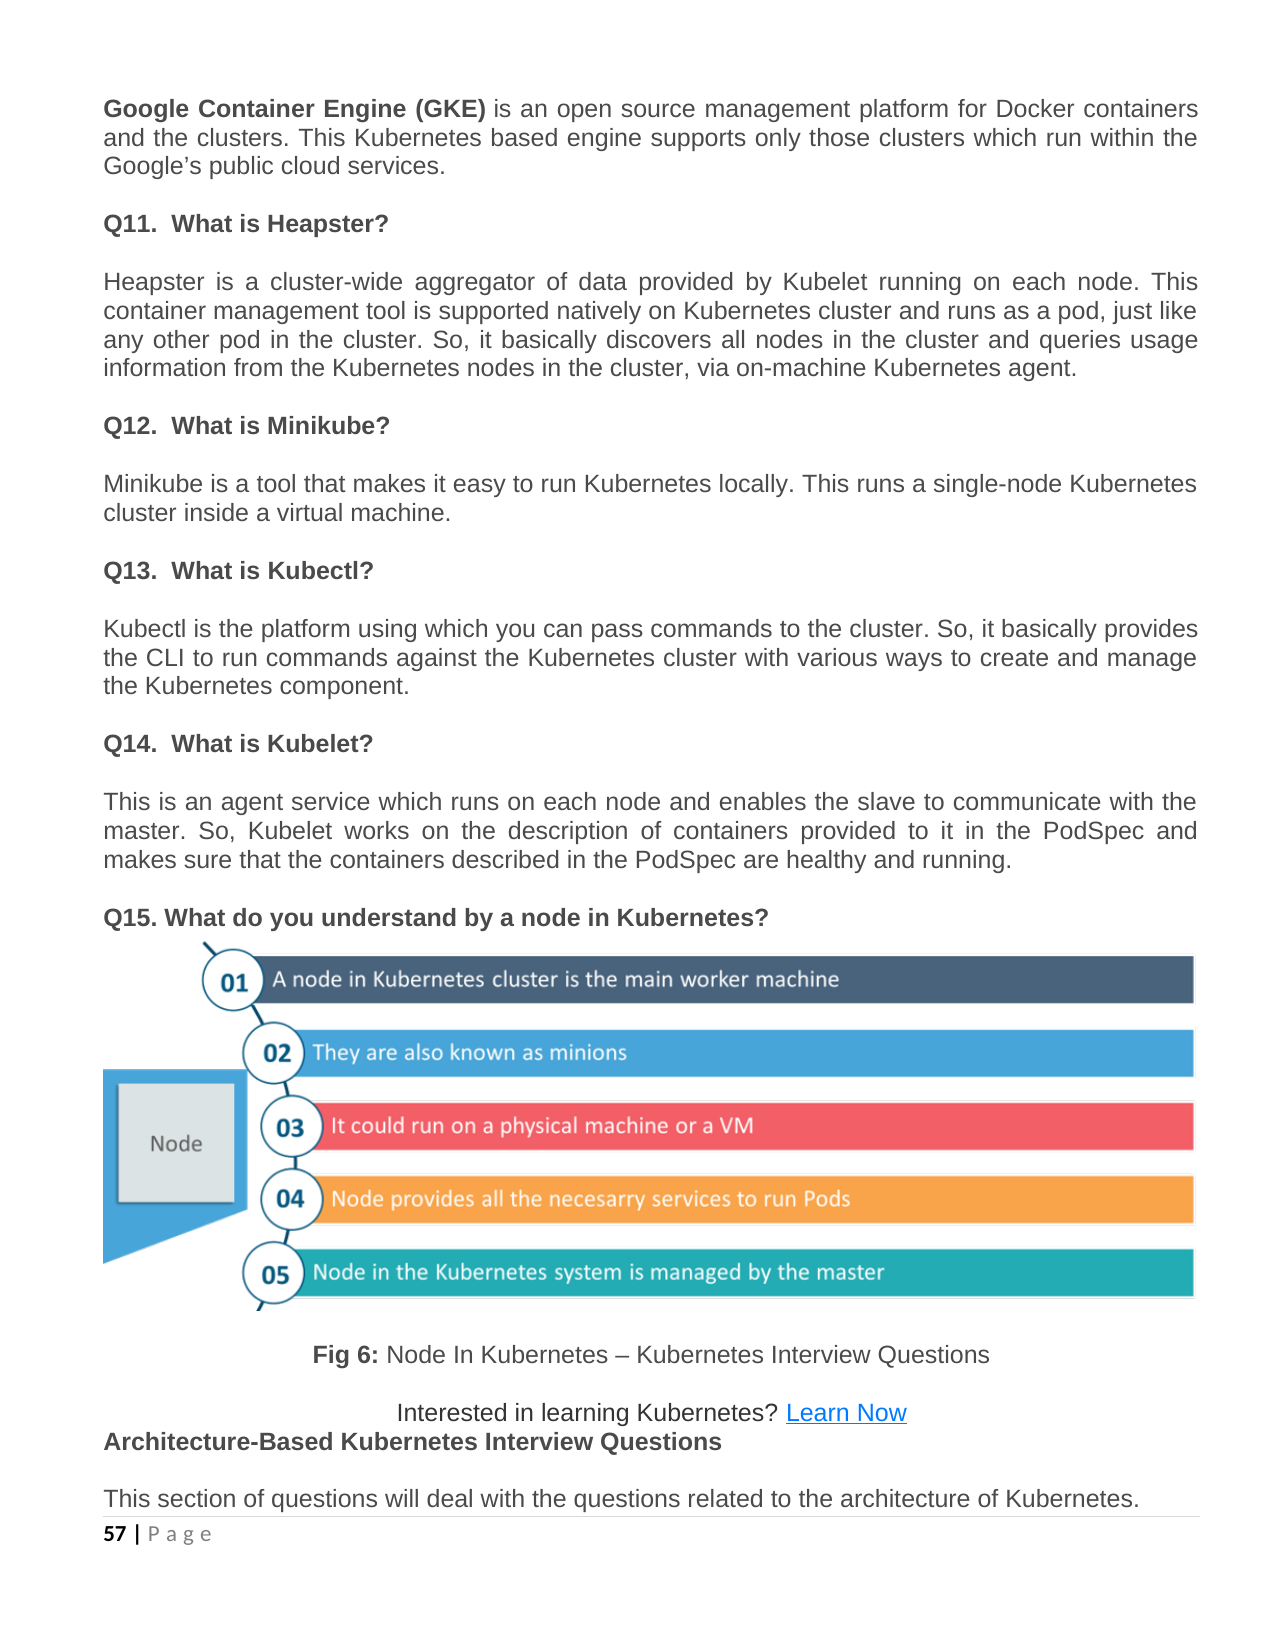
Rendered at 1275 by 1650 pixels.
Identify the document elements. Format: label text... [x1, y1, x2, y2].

text Q14. What is Kubelet? [103, 729, 1200, 758]
text Q13. What is Kubectl? [103, 556, 1200, 584]
picture [103, 931, 1200, 1311]
text Heapster is a cluster-wide aggregator of data provided by Kubelet running on each node. This container management tool is supported natively on Kubernetes cluster and runs as a pod, just like any other pod in the cluster. So, it basically discovers all nodes in the cluster and queries usage information from the Kubernetes nodes in the cluster, via on-machine Kubernetes agent. [103, 267, 1200, 382]
text Minikube is a tool that makes it easy to run Kubernetes locally. This runs a single-node Kubernetes cluster inside a virtual machine. [103, 469, 1200, 527]
text Q15. What do you understand by a node in Kubernetes? [103, 902, 1200, 931]
text Google Container Engine (GKE) is an open source management platform for Docker containers and the clusters. This Kubernetes based engine supports only those clusters which run within the Google’s public cloud services. [103, 94, 1200, 180]
text Kubectl is the platform using which you can pass commands to the cluster. So, it basically provides the CLI to run commands against the Kubernetes cluster with various ways to create and manage the Kubernetes component. [103, 614, 1200, 700]
text Interested in learning Kubernetes? Learn Now [103, 1398, 1200, 1427]
text Q12. What is Minikube? [103, 411, 1200, 440]
text This section of questions will deal with the questions related to the architecture of Kubernetes. [103, 1484, 1200, 1513]
text This is an agent service which runs on each node and enables the slave to communicate with the master. So, Kubelet works on the description of containers provided to it in the PodSpec and makes sure that the containers described in the PodSpec are healthy and running. [103, 787, 1200, 873]
text Fig 6: Node In Kubernetes – Kubernetes Interview Questions [103, 1340, 1200, 1369]
text Q11. What is Heapster? [103, 209, 1200, 238]
text Architecture-Based Kubernetes Interview Questions [103, 1427, 1200, 1455]
